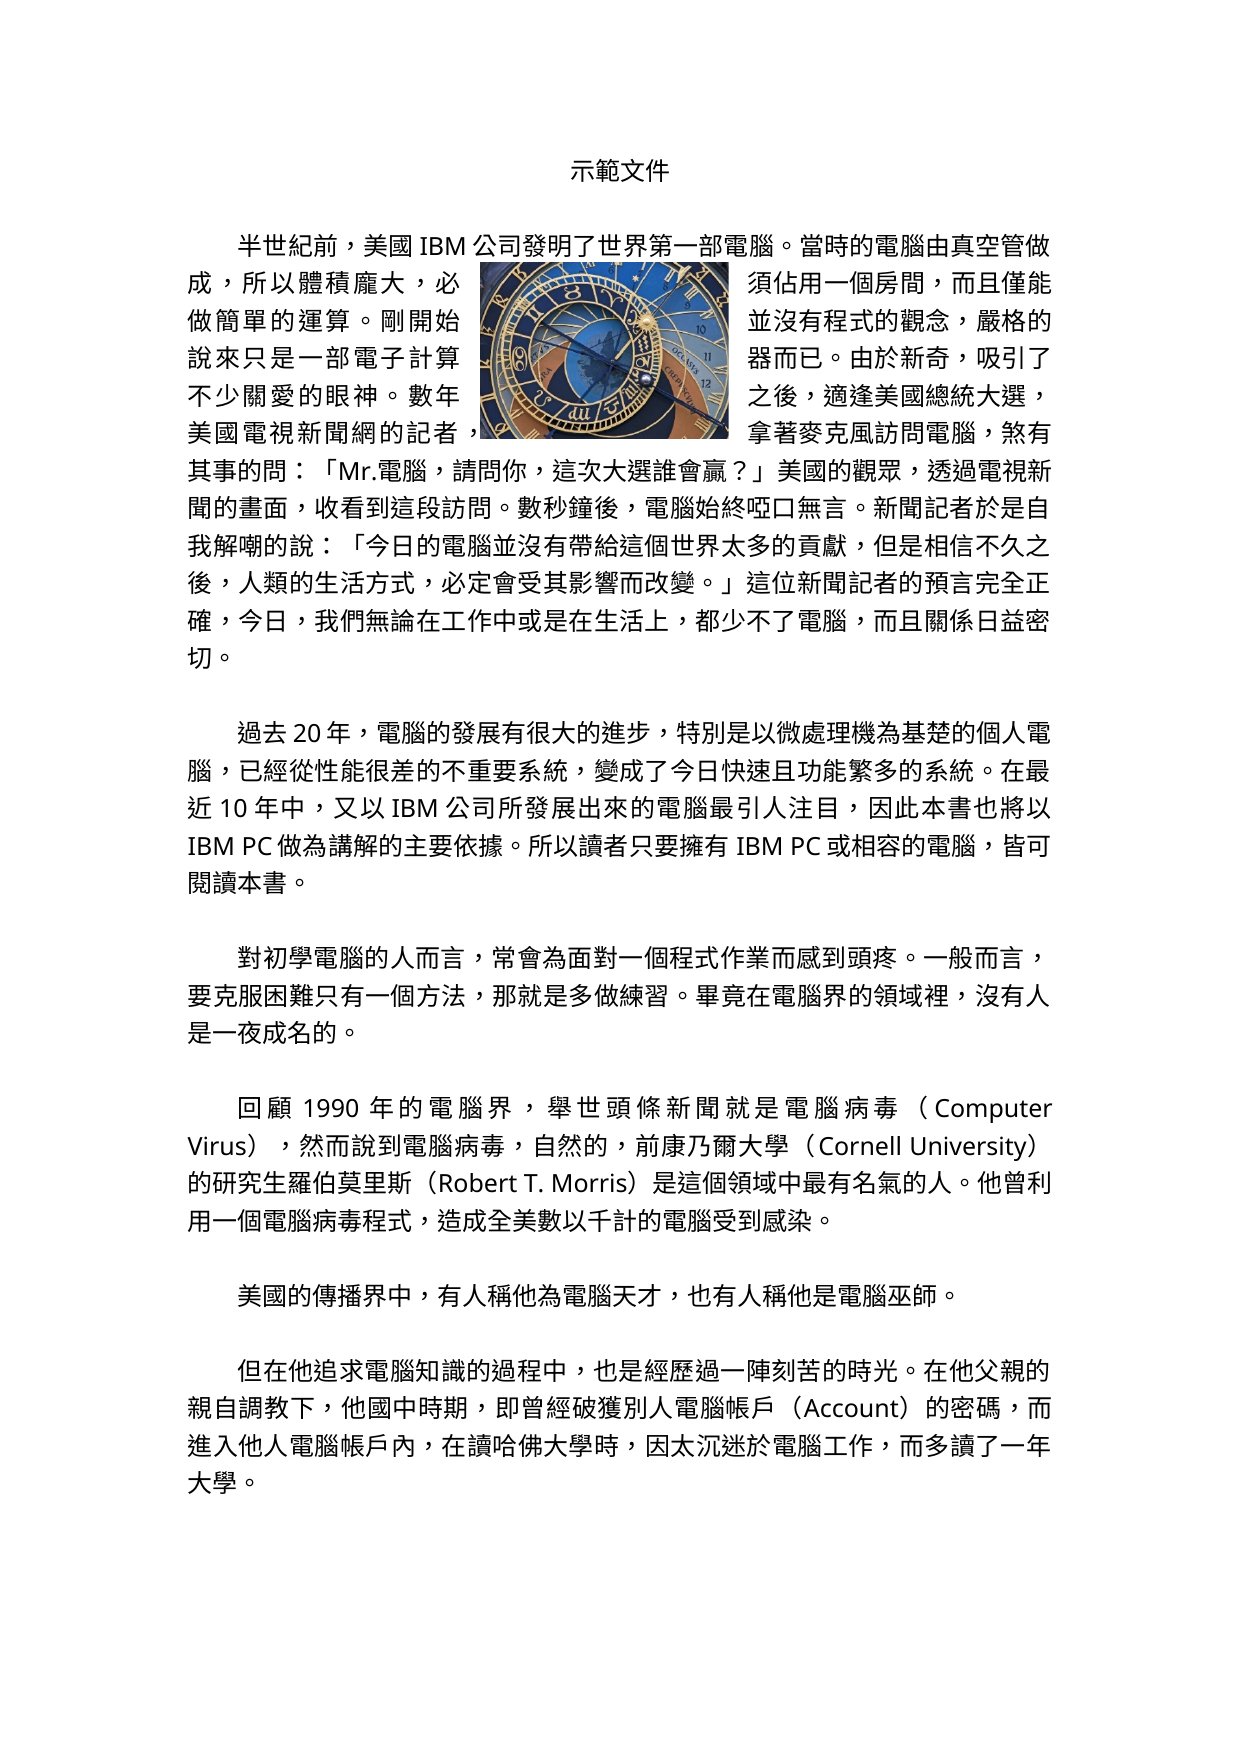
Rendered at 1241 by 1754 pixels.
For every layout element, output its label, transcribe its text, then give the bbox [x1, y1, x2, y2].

picture [478, 262, 729, 438]
text 對初學電腦的人而言，常會為面對一個程式作業而感到頭疼。一般而言，要克服困難只有一個方法，那就是多做練習。畢竟在電腦界的領域裡，沒有人是一夜成名的。 [187, 937, 1053, 1050]
text 但在他追求電腦知識的過程中，也是經歷過一陣刻苦的時光。在他父親的親自調教下，他國中時期，即曾經破獲別人電腦帳戶（Account）的密碼，而進入他人電腦帳戶內，在讀哈佛大學時，因太沉迷於電腦工作，而多讀了一年大學。 [187, 1350, 1053, 1500]
text 示範文件 [187, 150, 1053, 187]
text 回顧1990年的電腦界，舉世頭條新聞就是電腦病毒（Computer Virus），然而說到電腦病毒，自然的，前康乃爾大學（Cornell University）的研究生羅伯莫里斯（Robert T. Morris）是這個領域中最有名氣的人。他曾利用一個電腦病毒程式，造成全美數以千計的電腦受到感染。 [187, 1087, 1053, 1237]
text 過去20年，電腦的發展有很大的進步，特別是以微處理機為基楚的個人電腦，已經從性能很差的不重要系統，變成了今日快速且功能繁多的系統。在最近10年中，又以IBM公司所發展出來的電腦最引人注目，因此本書也將以IBM PC做為講解的主要依據。所以讀者只要擁有IBM PC或相容的電腦，皆可閱讀本書。 [187, 712, 1053, 900]
text 美國的傳播界中，有人稱他為電腦天才，也有人稱他是電腦巫師。 [187, 1275, 1053, 1312]
text 半世紀前，美國IBM公司發明了世界第一部電腦。當時的電腦由真空管做成，所以體積龐大，必須佔用一個房間，而且僅能做簡單的運算。剛開始並沒有程式的觀念，嚴格的說來只是一部電子計算器而已。由於新奇，吸引了不少關愛的眼神。數年之後，適逢美國總統大選，美國電視新聞網的記者，拿著麥克風訪問電腦，煞有其事的問：「Mr.電腦，請問你，這次大選誰會贏？」美國的觀眾，透過電視新聞的畫面，收看到這段訪問。數秒鐘後，電腦始終啞口無言。新聞記者於是自我解嘲的說：「今日的電腦並沒有帶給這個世界太多的貢獻，但是相信不久之後，人類的生活方式，必定會受其影響而改變。」這位新聞記者的預言完全正確，今日，我們無論在工作中或是在生活上，都少不了電腦，而且關係日益密切。 [187, 225, 1053, 675]
